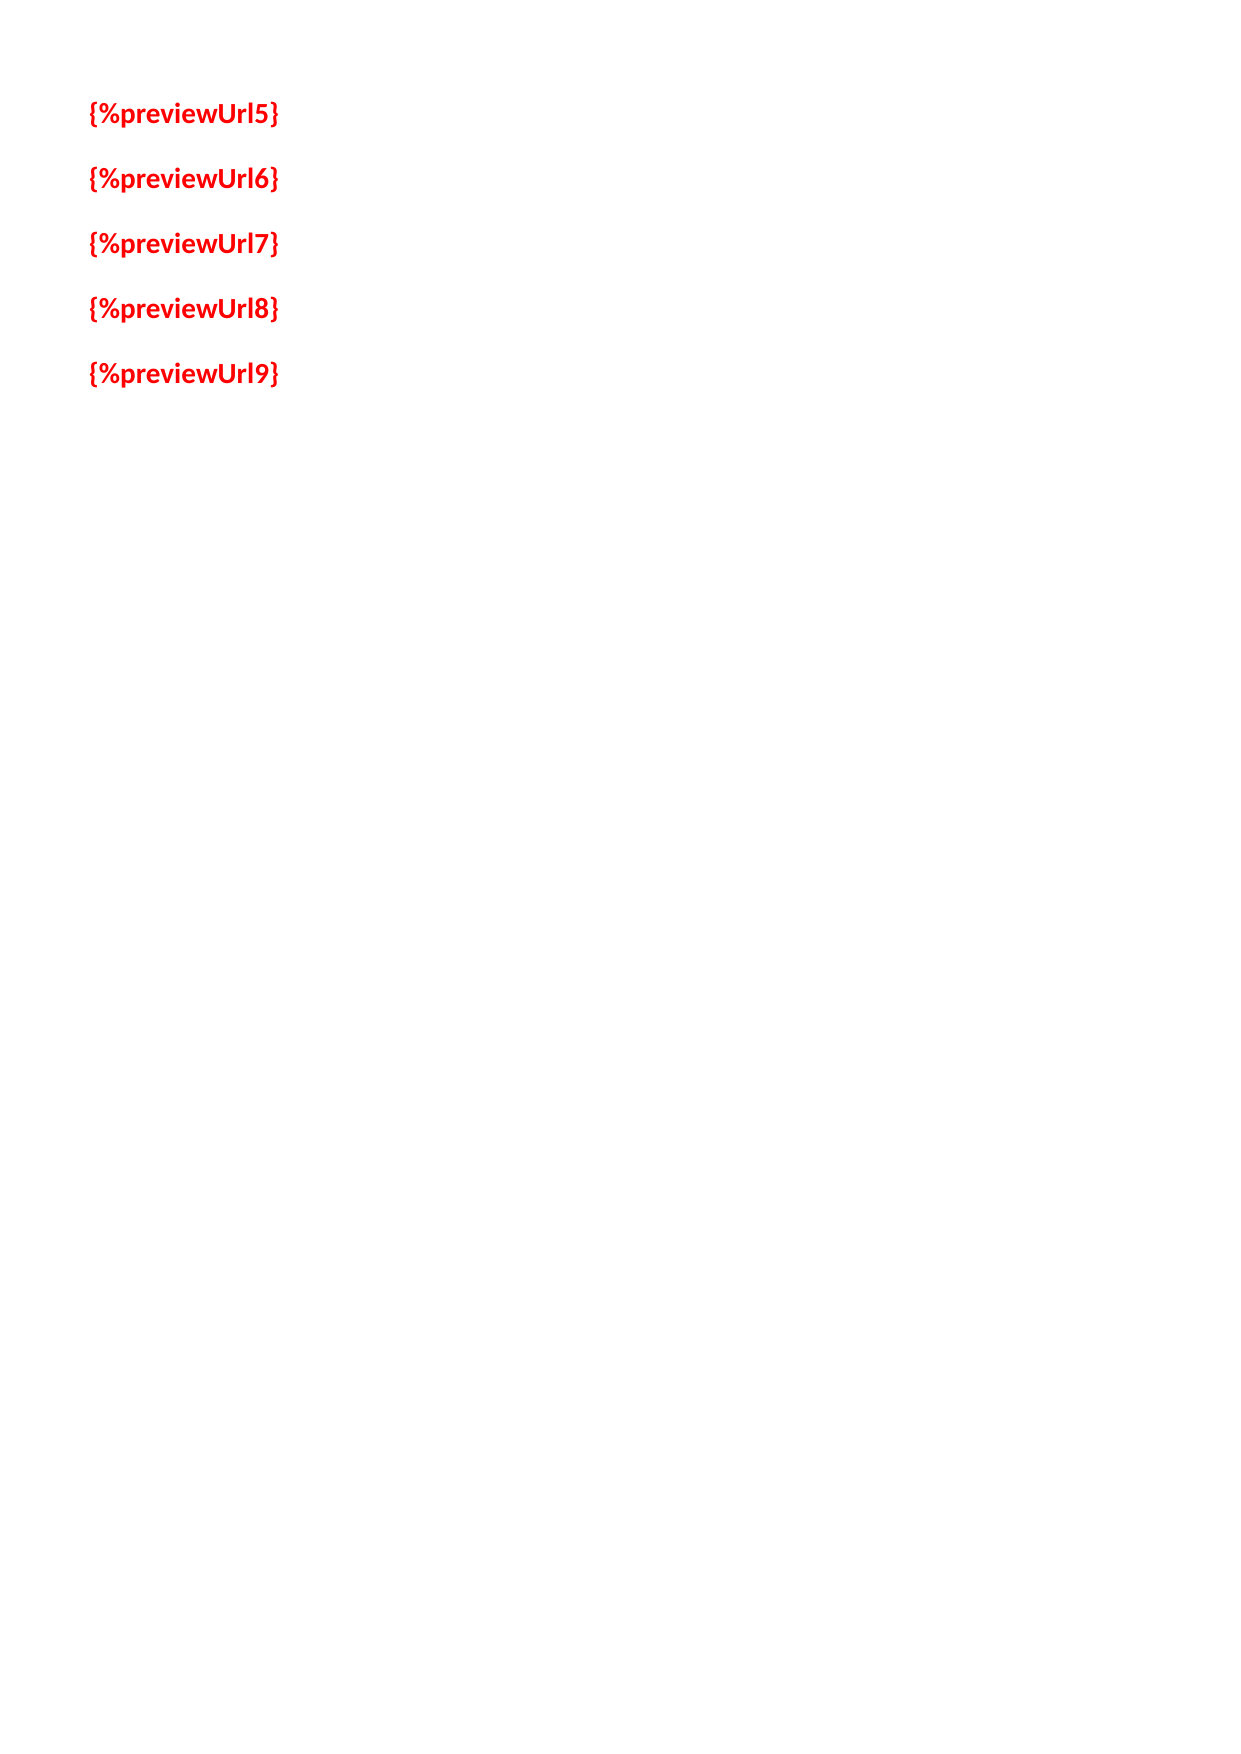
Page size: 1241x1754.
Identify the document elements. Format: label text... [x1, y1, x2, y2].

text {%previewUrl9} [89, 341, 1152, 406]
text {%previewUrl5} [89, 81, 1152, 146]
text {%previewUrl8} [89, 276, 1152, 341]
text {%previewUrl6} [89, 146, 1152, 211]
text {%previewUrl7} [89, 211, 1152, 276]
